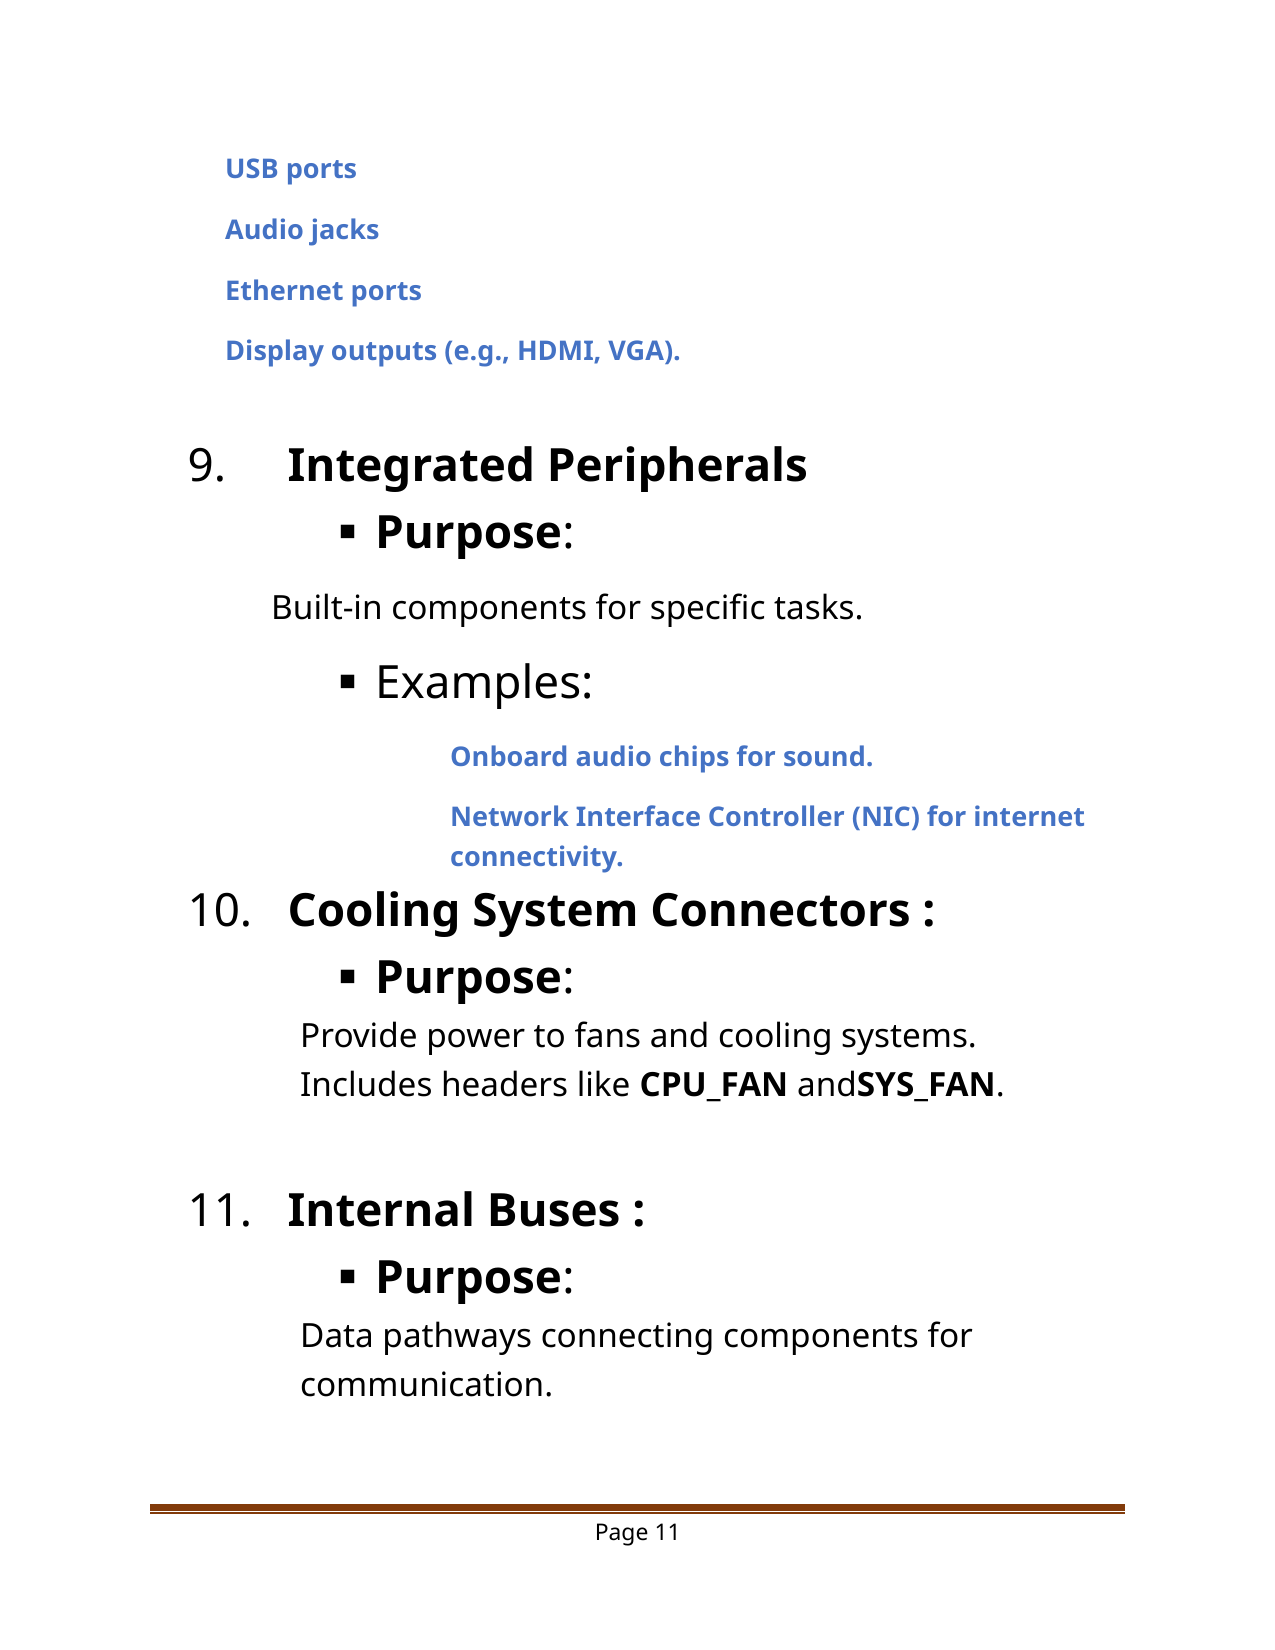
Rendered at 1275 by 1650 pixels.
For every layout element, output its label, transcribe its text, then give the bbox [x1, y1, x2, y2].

list Integrated Peripherals [187, 432, 1125, 495]
subtitle USB ports [225, 150, 1125, 187]
list Examples: [337, 649, 1125, 712]
subtitle Display outputs (e.g., HDMI, VGA). [225, 332, 1125, 369]
text Built-in components for specific tasks. [262, 583, 1125, 629]
subtitle Onboard audio chips for sound. [450, 737, 1125, 774]
subtitle Audio jacks [225, 211, 1125, 247]
list Purpose: [337, 1244, 1125, 1307]
list Purpose: [337, 945, 1125, 1007]
subtitle Ethernet ports [225, 271, 1125, 308]
list Internal Buses : [187, 1177, 1125, 1240]
list Provide power to fans and cooling systems. [300, 1012, 1125, 1057]
subtitle Network Interface Controller (NIC) for internet connectivity. [450, 798, 1125, 874]
list Purpose: [337, 499, 1125, 562]
list Data pathways connecting components for communication. [300, 1312, 1125, 1406]
list Includes headers like CPU_FAN andSYS_FAN. [300, 1061, 1125, 1106]
list Cooling System Connectors : [187, 877, 1125, 940]
